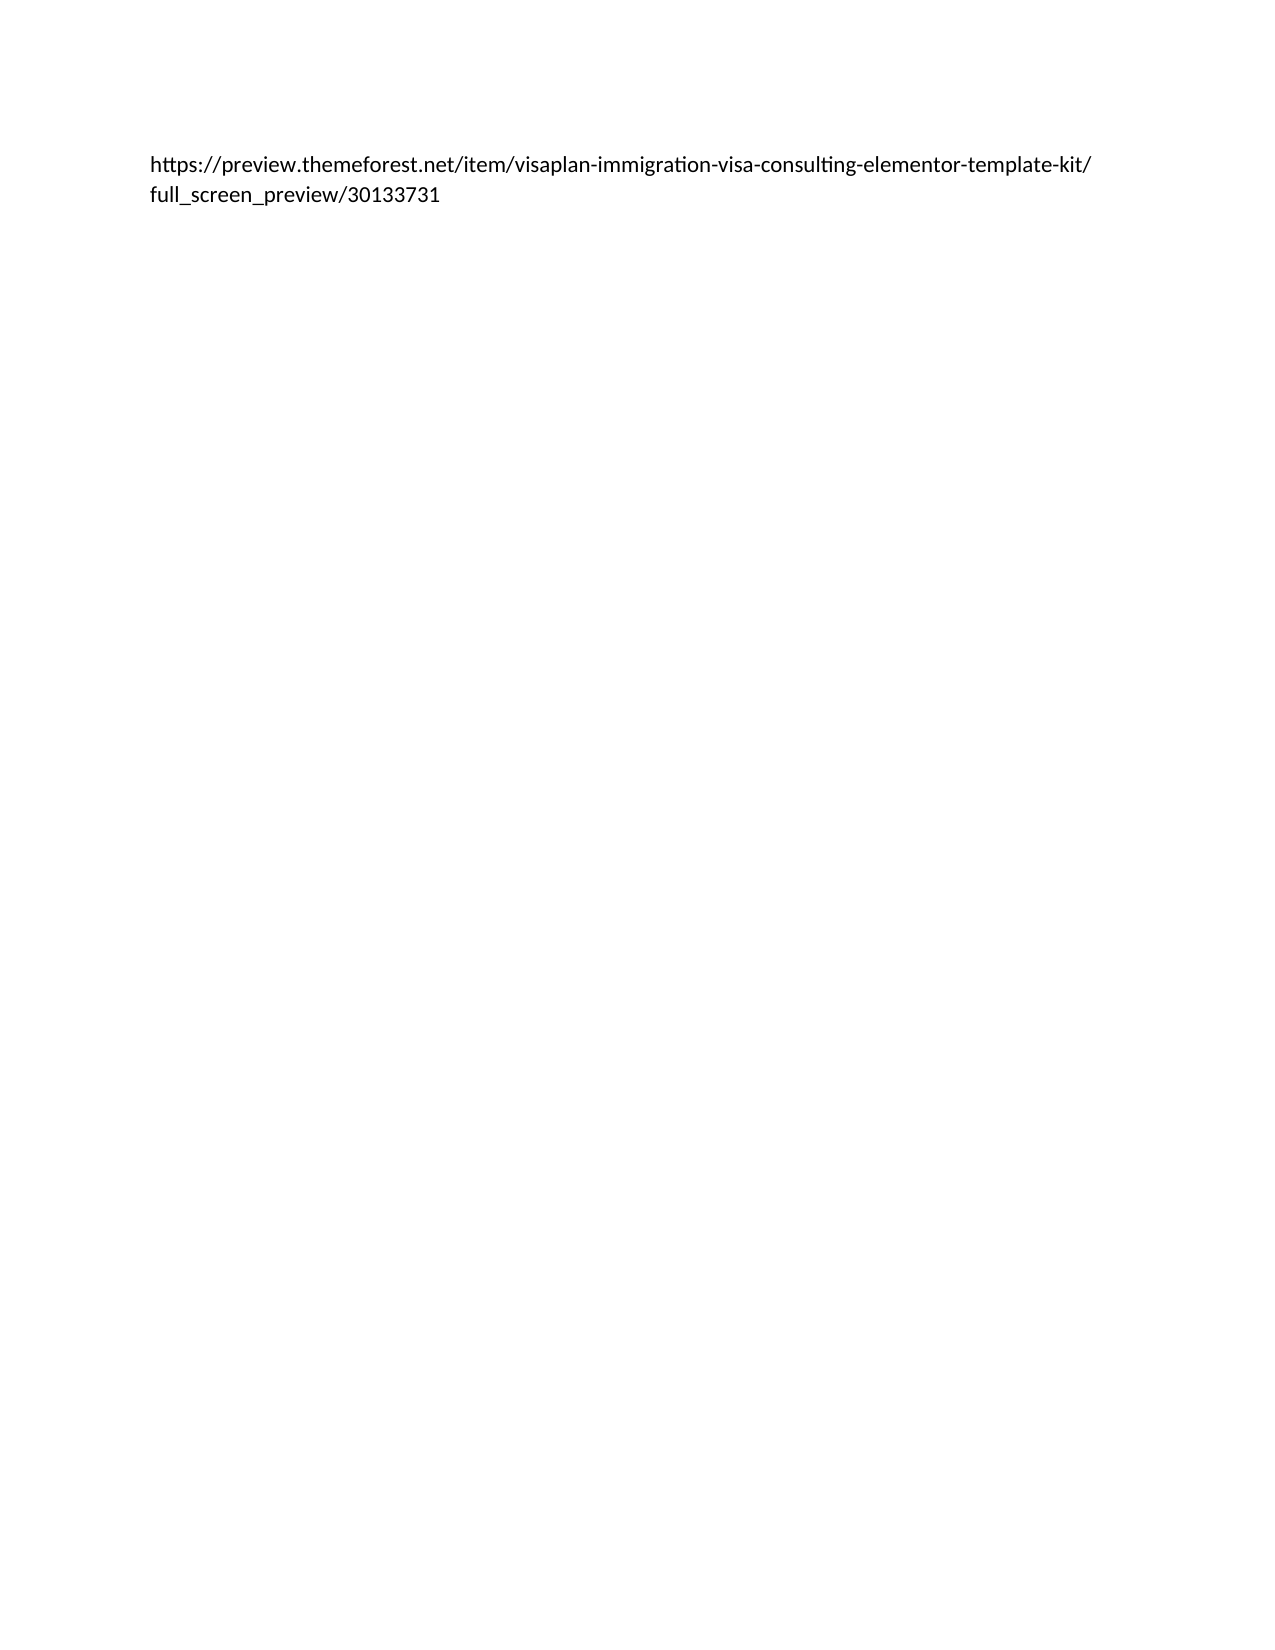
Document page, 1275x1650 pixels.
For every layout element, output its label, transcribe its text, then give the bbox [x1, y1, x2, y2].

text https://preview.themeforest.net/item/visaplan-immigration-visa-consulting-elementor-template-kit/full_screen_preview/30133731 [150, 150, 1125, 208]
